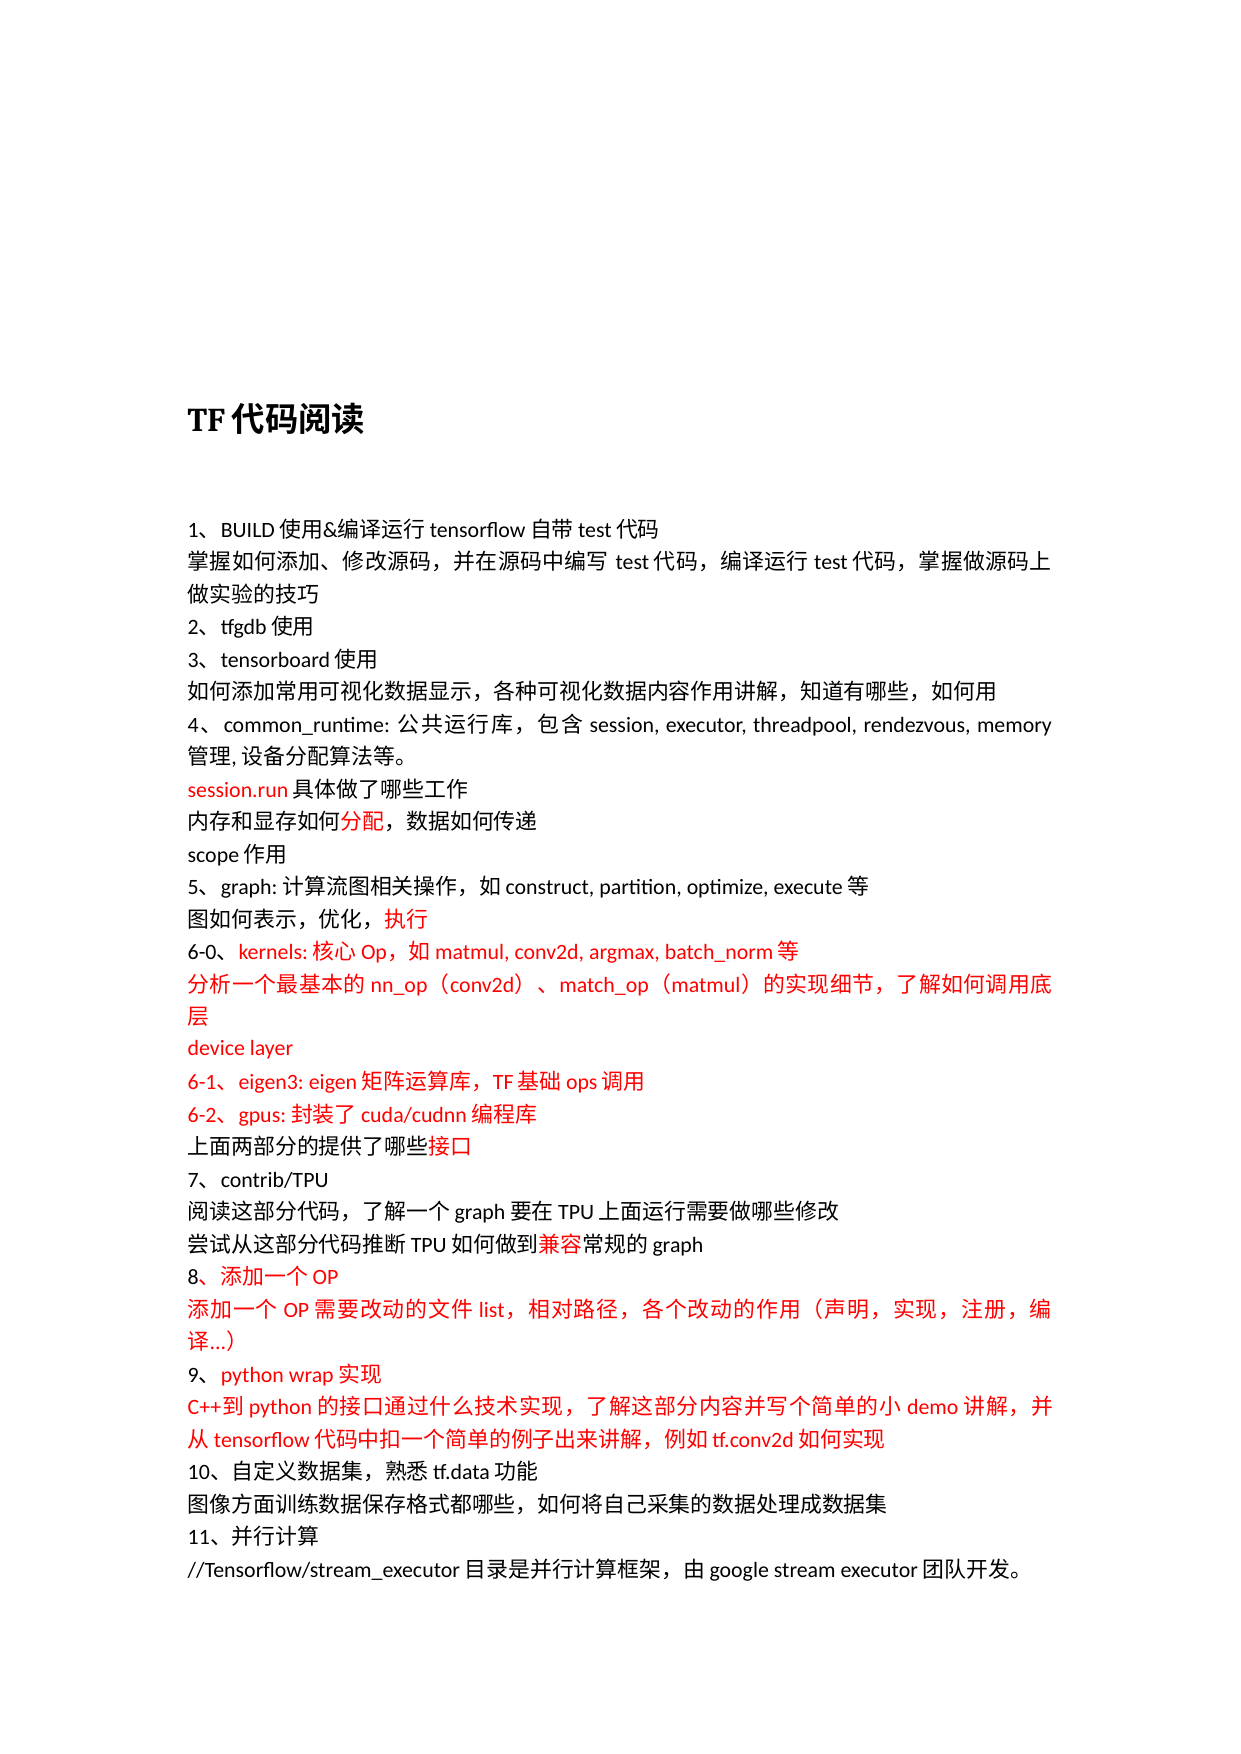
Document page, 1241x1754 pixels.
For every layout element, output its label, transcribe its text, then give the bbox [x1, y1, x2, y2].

text 8、添加一个OP [187, 1259, 1053, 1291]
text 尝试从这部分代码推断TPU如何做到兼容常规的graph [187, 1226, 1053, 1259]
text 2、tfgdb使用 [187, 609, 1053, 641]
subtitle TF代码阅读 [187, 384, 1053, 449]
text 6-1、eigen3: eigen矩阵运算库，TF基础ops调用 [187, 1064, 1053, 1096]
text scope作用 [187, 836, 1053, 869]
text 9、python wrap实现 [187, 1356, 1053, 1389]
text 5、graph: 计算流图相关操作，如construct, partition, optimize, execute等 [187, 869, 1053, 901]
text 阅读这部分代码，了解一个graph要在TPU上面运行需要做哪些修改 [187, 1194, 1053, 1226]
text 添加一个OP需要改动的文件list，相对路径，各个改动的作用（声明，实现，注册，编译...） [187, 1291, 1053, 1356]
text //Tensorflow/stream_executor目录是并行计算框架，由google stream executor团队开发。 [187, 1551, 1053, 1584]
text 如何添加常用可视化数据显示，各种可视化数据内容作用讲解，知道有哪些，如何用 [187, 674, 1053, 706]
text 分析一个最基本的nn_op（conv2d）、match_op（matmul）的实现细节，了解如何调用底层 [187, 966, 1053, 1031]
text 1、BUILD使用&编译运行tensorflow自带test代码 [187, 511, 1053, 544]
text 7、contrib/TPU [187, 1161, 1053, 1194]
text 10、自定义数据集，熟悉tf.data功能 [187, 1454, 1053, 1486]
text device layer [187, 1031, 1053, 1064]
text 3、tensorboard使用 [187, 641, 1053, 674]
text 内存和显存如何分配，数据如何传递 [187, 804, 1053, 836]
text 6-0、kernels: 核心Op，如matmul, conv2d, argmax, batch_norm等 [187, 934, 1053, 966]
text 上面两部分的提供了哪些接口 [187, 1129, 1053, 1161]
text 图像方面训练数据保存格式都哪些，如何将自己采集的数据处理成数据集 [187, 1486, 1053, 1519]
text 4、common_runtime: 公共运行库，包含session, executor, threadpool, rendezvous, memory管理, 设备分配算法等。 [187, 706, 1053, 771]
text 掌握如何添加、修改源码，并在源码中编写test代码，编译运行test代码，掌握做源码上做实验的技巧 [187, 544, 1053, 609]
text 6-2、gpus: 封装了cuda/cudnn编程库 [187, 1096, 1053, 1129]
text 图如何表示，优化，执行 [187, 901, 1053, 934]
text 11、并行计算 [187, 1519, 1053, 1551]
text session.run具体做了哪些工作 [187, 771, 1053, 804]
text C++到python的接口通过什么技术实现，了解这部分内容并写个简单的小demo讲解，并从tensorflow代码中扣一个简单的例子出来讲解，例如tf.conv2d如何实现 [187, 1389, 1053, 1454]
